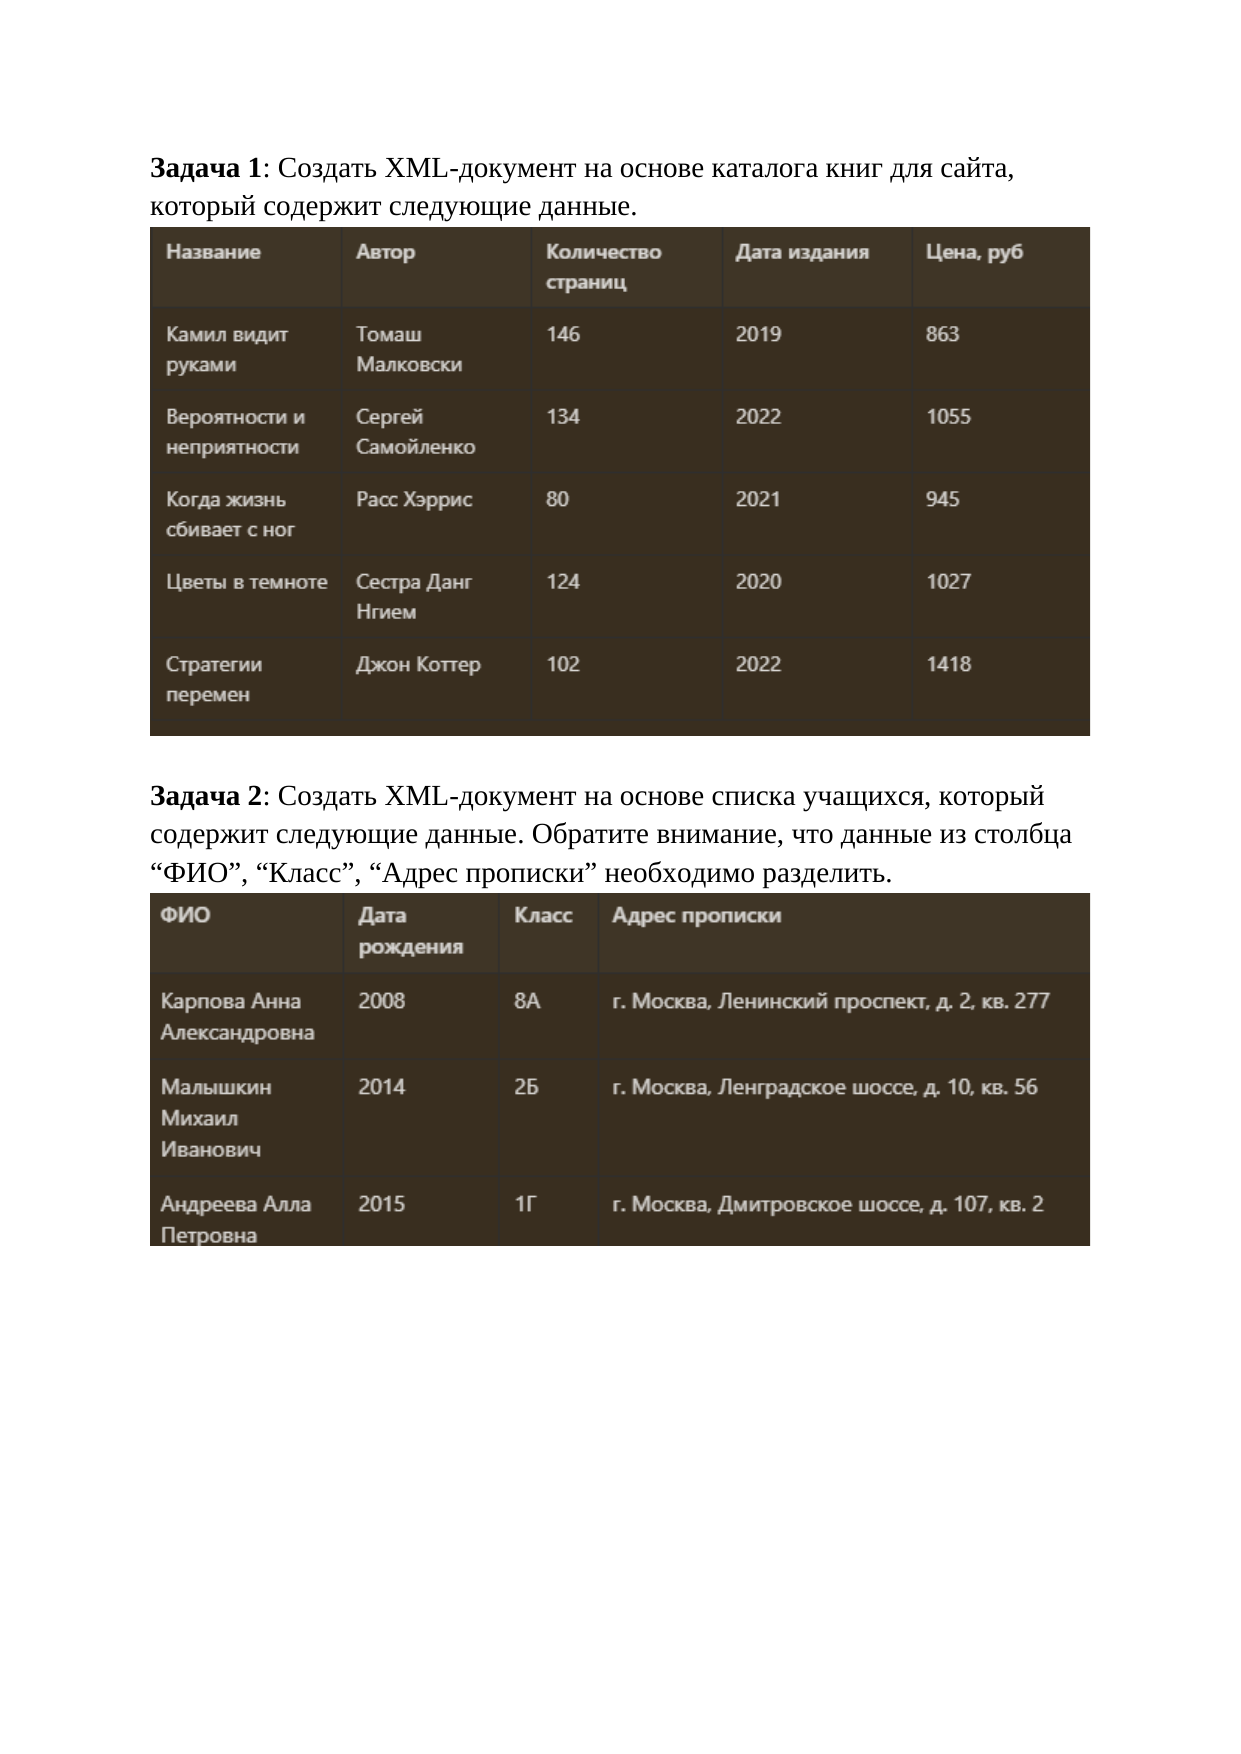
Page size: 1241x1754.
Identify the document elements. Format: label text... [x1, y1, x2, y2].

text Задача 2: Создать XML-документ на основе списка учащихся, который содержит следующие данные. Обратите внимание, что данные из столбца “ФИО”, “Класс”, “Адрес прописки” необходимо разделить. [150, 778, 1090, 888]
picture [150, 893, 1091, 1246]
picture [150, 227, 1091, 736]
text Задача 1: Создать XML-документ на основе каталога книг для сайта, который содержит следующие данные. [150, 150, 1090, 222]
